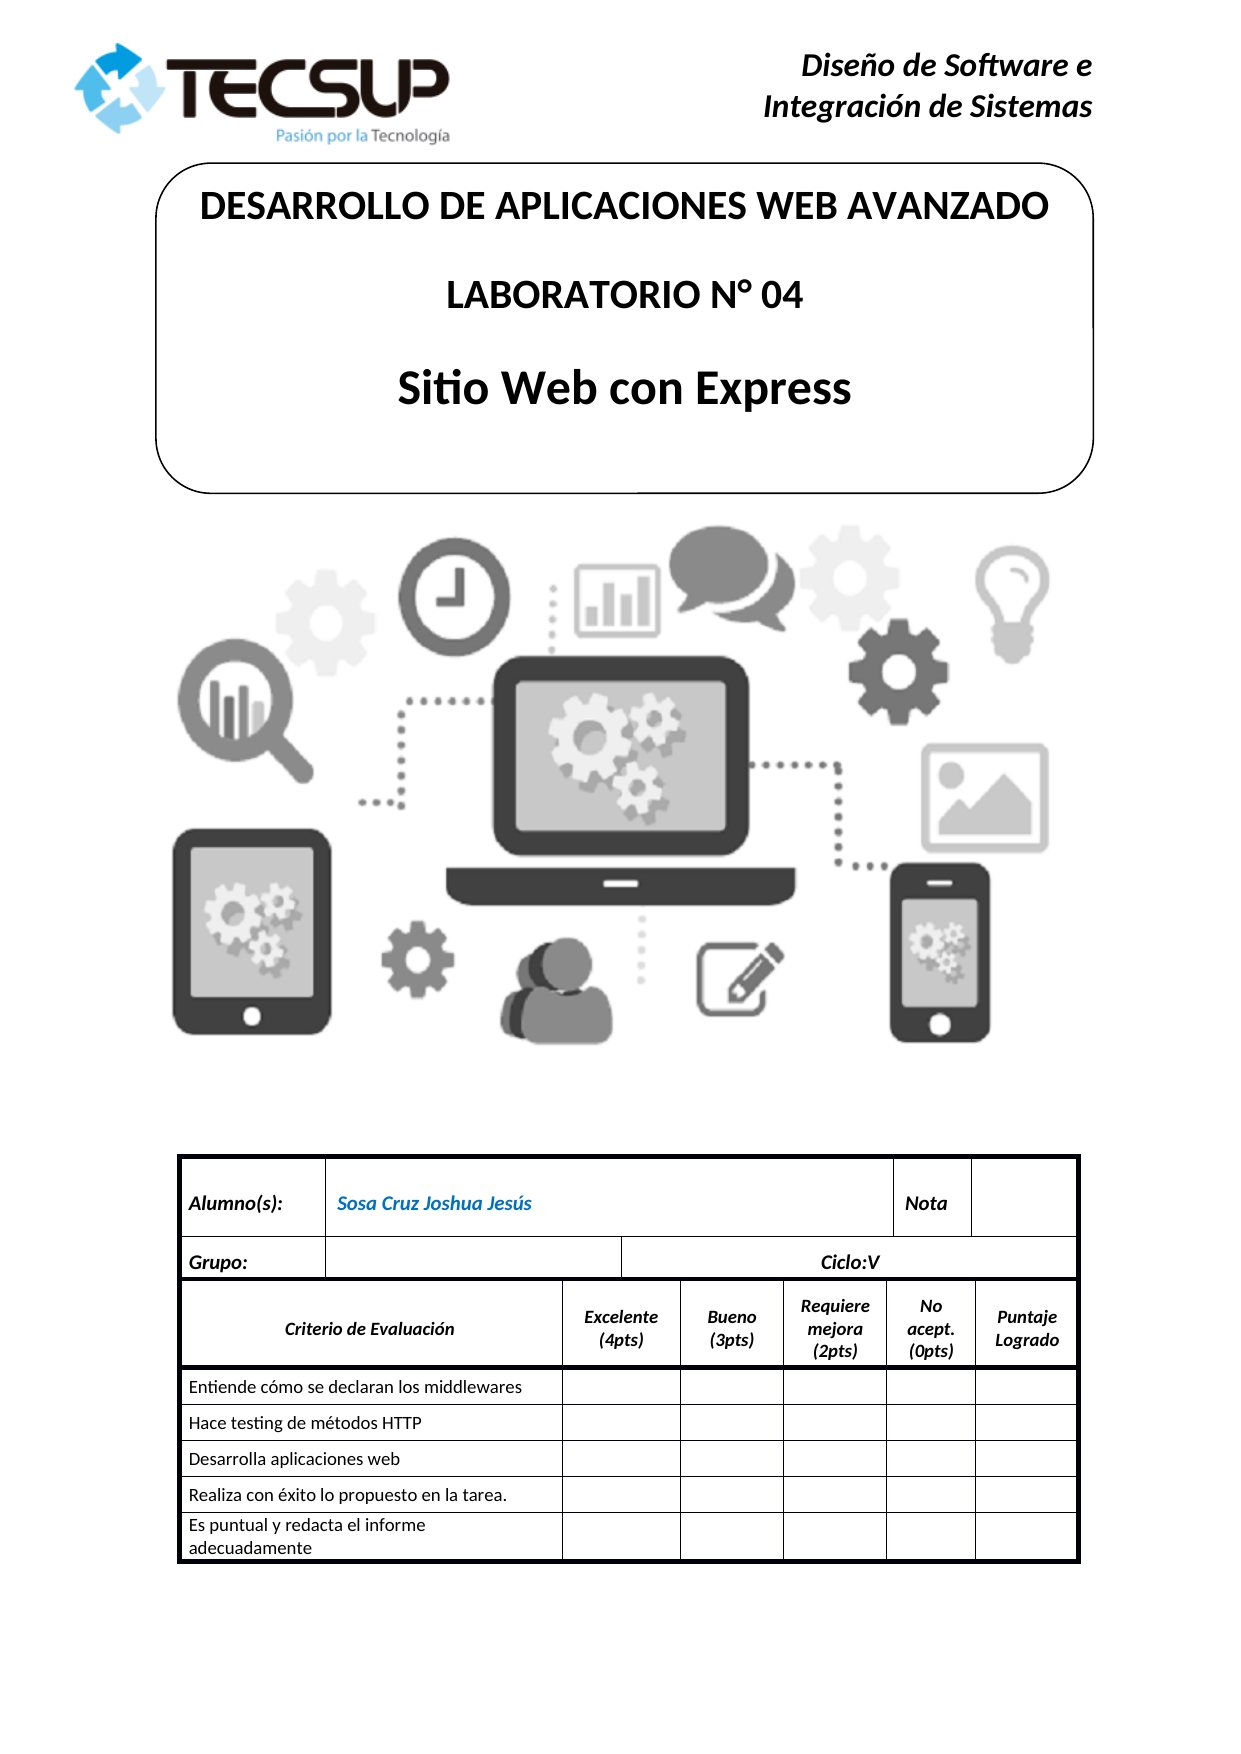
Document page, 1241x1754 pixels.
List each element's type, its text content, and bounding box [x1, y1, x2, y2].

table_cell [681, 1370, 783, 1404]
table_cell [887, 1370, 975, 1404]
table_cell [976, 1370, 1076, 1404]
table_cell Grupo: [182, 1237, 325, 1277]
table_header [972, 1159, 1076, 1236]
table_cell [681, 1513, 783, 1559]
table_cell Es puntual y redacta el informe adecuadamente [182, 1513, 562, 1559]
table_cell [784, 1477, 886, 1512]
picture [73, 43, 459, 150]
table_header Alumno(s): [182, 1159, 325, 1236]
table_cell Criterio de Evaluación [182, 1281, 562, 1365]
table_cell [976, 1405, 1076, 1440]
table_cell [784, 1441, 886, 1476]
table_cell [563, 1477, 680, 1512]
table_cell Requiere mejora (2pts) [784, 1281, 886, 1365]
table_cell [887, 1405, 975, 1440]
table_cell [784, 1405, 886, 1440]
table_header Nota [894, 1159, 971, 1236]
table_cell [976, 1441, 1076, 1476]
table_cell [563, 1405, 680, 1440]
table_cell Excelente (4pts) [563, 1281, 680, 1365]
picture [147, 510, 1093, 1054]
table_cell [326, 1237, 621, 1277]
table_cell Realiza con éxito lo propuesto en la tarea. [182, 1477, 562, 1512]
table_cell [887, 1513, 975, 1559]
table_cell Desarrolla aplicaciones web [182, 1441, 562, 1476]
table_cell Puntaje Logrado [976, 1281, 1076, 1365]
table_cell [784, 1370, 886, 1404]
table_cell [976, 1513, 1076, 1559]
table_cell Bueno (3pts) [681, 1281, 783, 1365]
table_cell [681, 1477, 783, 1512]
table_cell Entiende cómo se declaran los middlewares [182, 1370, 562, 1404]
table_cell [563, 1513, 680, 1559]
table_cell [563, 1370, 680, 1404]
table_cell No acept. (0pts) [887, 1281, 975, 1365]
table_cell [681, 1405, 783, 1440]
table_cell Hace testing de métodos HTTP [182, 1405, 562, 1440]
table_cell Ciclo:V [622, 1237, 1076, 1277]
table_cell [887, 1477, 975, 1512]
table_cell [887, 1441, 975, 1476]
table_cell [976, 1477, 1076, 1512]
table_cell [681, 1441, 783, 1476]
table_cell [563, 1441, 680, 1476]
table_header Sosa Cruz Joshua Jesús [326, 1159, 893, 1236]
table_cell [784, 1513, 886, 1559]
